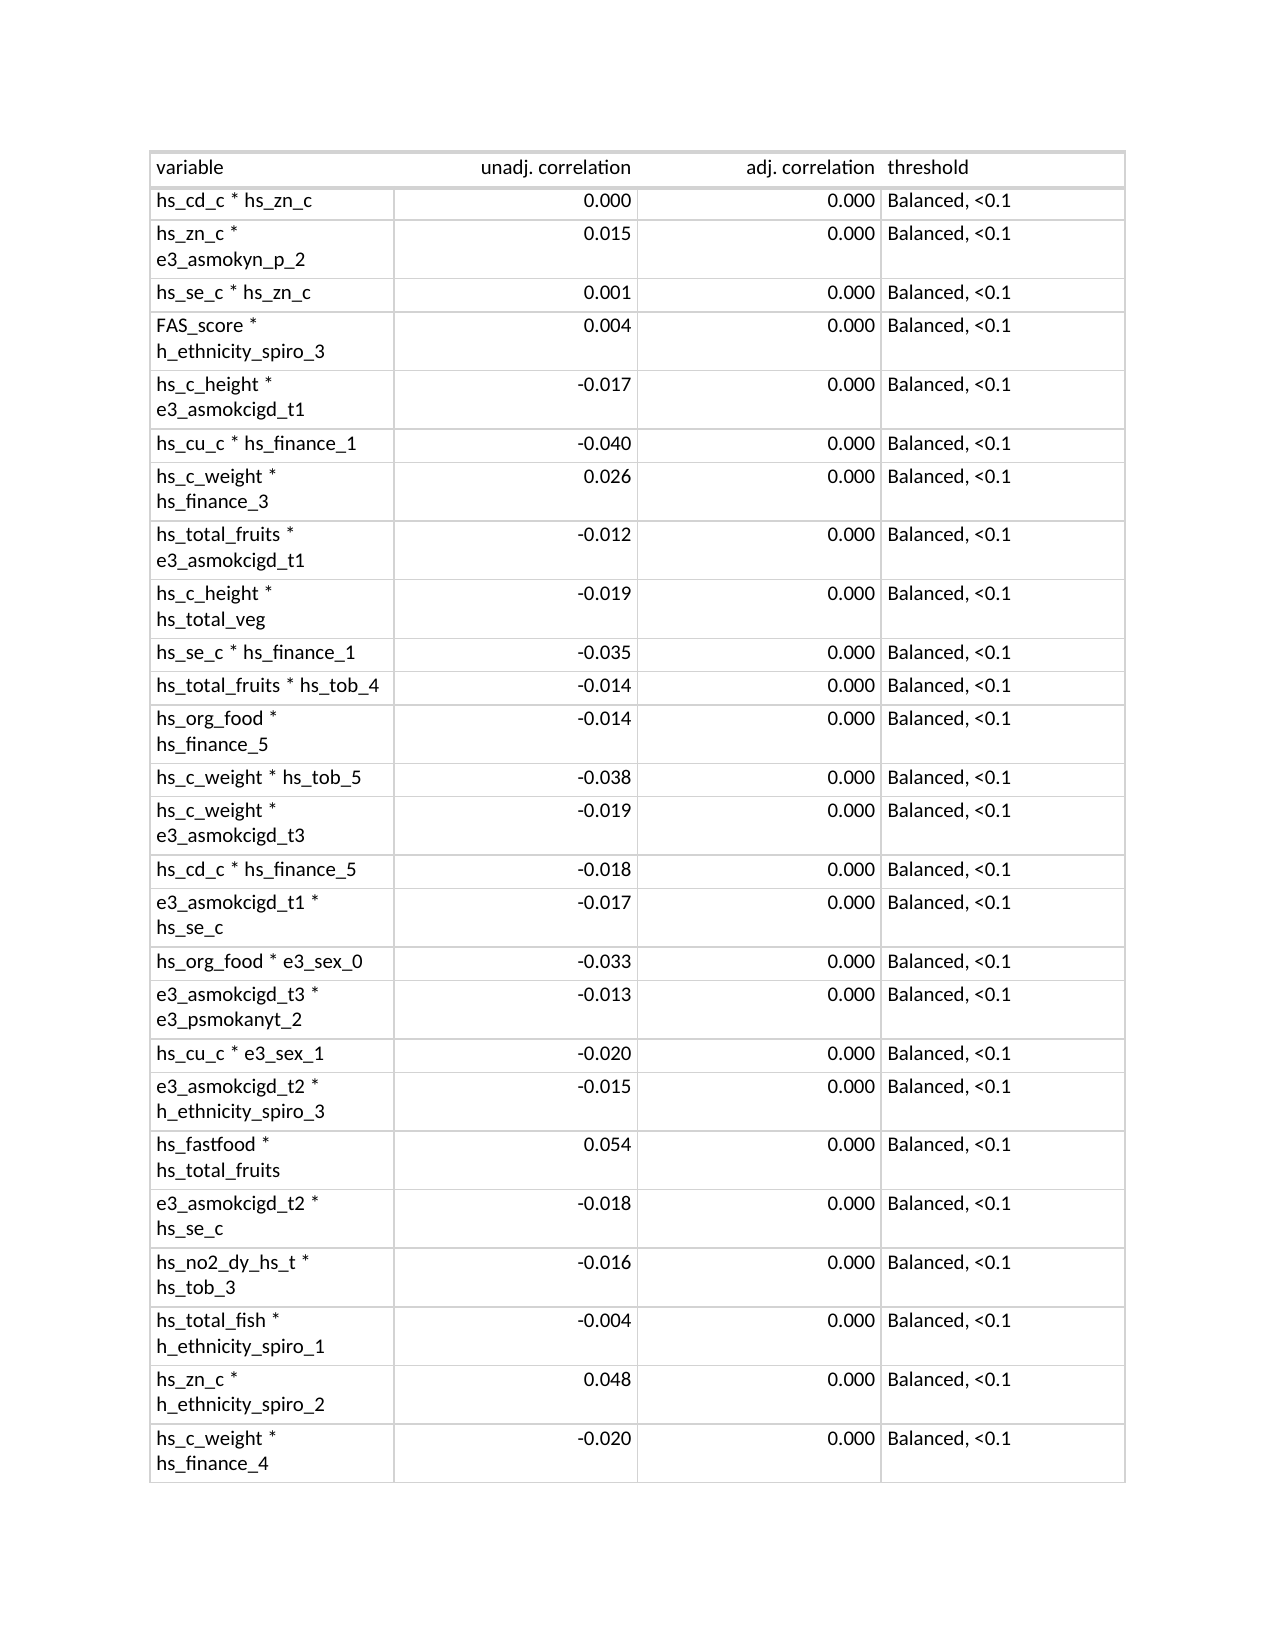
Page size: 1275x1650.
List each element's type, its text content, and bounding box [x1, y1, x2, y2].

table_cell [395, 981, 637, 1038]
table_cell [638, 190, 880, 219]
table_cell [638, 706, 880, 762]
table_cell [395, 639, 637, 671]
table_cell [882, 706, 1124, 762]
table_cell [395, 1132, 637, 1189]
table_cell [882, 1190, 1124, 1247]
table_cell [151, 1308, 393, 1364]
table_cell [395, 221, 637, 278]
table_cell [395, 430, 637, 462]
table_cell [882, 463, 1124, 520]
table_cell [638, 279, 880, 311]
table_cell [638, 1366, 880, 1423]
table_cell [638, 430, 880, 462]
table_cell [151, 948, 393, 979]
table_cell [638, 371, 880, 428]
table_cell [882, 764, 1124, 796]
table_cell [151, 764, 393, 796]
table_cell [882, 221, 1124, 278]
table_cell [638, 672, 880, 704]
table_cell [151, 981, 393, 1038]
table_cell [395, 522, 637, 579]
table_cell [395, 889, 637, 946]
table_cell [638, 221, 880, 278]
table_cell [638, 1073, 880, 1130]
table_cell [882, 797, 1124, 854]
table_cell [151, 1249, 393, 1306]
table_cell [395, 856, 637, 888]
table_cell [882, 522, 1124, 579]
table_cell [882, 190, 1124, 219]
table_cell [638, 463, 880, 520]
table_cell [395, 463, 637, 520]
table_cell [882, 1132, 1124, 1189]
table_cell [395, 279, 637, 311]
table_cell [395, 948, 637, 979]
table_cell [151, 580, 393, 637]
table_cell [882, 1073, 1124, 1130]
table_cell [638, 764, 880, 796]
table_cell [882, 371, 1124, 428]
table_header variable [151, 154, 394, 186]
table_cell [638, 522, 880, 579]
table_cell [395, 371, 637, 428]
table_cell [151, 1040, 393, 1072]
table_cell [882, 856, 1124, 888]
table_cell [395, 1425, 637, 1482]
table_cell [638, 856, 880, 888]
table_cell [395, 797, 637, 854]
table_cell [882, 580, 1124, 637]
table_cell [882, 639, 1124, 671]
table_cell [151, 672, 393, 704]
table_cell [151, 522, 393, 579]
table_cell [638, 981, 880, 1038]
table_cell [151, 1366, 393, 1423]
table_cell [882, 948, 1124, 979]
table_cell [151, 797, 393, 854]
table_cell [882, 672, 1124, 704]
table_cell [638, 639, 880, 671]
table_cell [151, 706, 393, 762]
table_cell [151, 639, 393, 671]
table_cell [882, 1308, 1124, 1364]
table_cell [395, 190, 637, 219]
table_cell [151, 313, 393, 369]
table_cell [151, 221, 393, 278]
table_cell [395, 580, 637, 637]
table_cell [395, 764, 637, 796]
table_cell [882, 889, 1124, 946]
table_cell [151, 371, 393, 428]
table_header unadj. correlation [394, 154, 637, 186]
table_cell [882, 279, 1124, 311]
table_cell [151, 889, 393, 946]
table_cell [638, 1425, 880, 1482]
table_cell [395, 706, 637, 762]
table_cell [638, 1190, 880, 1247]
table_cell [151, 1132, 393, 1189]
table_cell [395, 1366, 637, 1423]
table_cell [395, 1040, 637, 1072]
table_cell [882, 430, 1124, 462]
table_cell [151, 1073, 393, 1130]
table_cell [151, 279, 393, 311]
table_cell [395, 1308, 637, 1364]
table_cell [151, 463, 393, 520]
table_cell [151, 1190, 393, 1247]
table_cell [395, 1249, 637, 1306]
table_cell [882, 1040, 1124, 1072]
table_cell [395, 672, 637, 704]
table_header threshold [881, 154, 1124, 186]
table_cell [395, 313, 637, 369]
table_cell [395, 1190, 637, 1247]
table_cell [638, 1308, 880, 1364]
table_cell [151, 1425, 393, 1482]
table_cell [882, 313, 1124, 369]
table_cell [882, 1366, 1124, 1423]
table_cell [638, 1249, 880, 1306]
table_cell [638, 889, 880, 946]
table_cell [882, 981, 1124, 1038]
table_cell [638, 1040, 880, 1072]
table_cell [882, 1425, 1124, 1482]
table_header adj. correlation [638, 154, 881, 186]
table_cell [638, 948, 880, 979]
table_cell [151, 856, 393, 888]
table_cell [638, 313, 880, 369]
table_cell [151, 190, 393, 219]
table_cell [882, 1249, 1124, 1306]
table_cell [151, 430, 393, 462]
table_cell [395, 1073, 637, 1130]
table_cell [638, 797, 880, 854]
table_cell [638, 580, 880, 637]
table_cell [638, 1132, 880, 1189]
